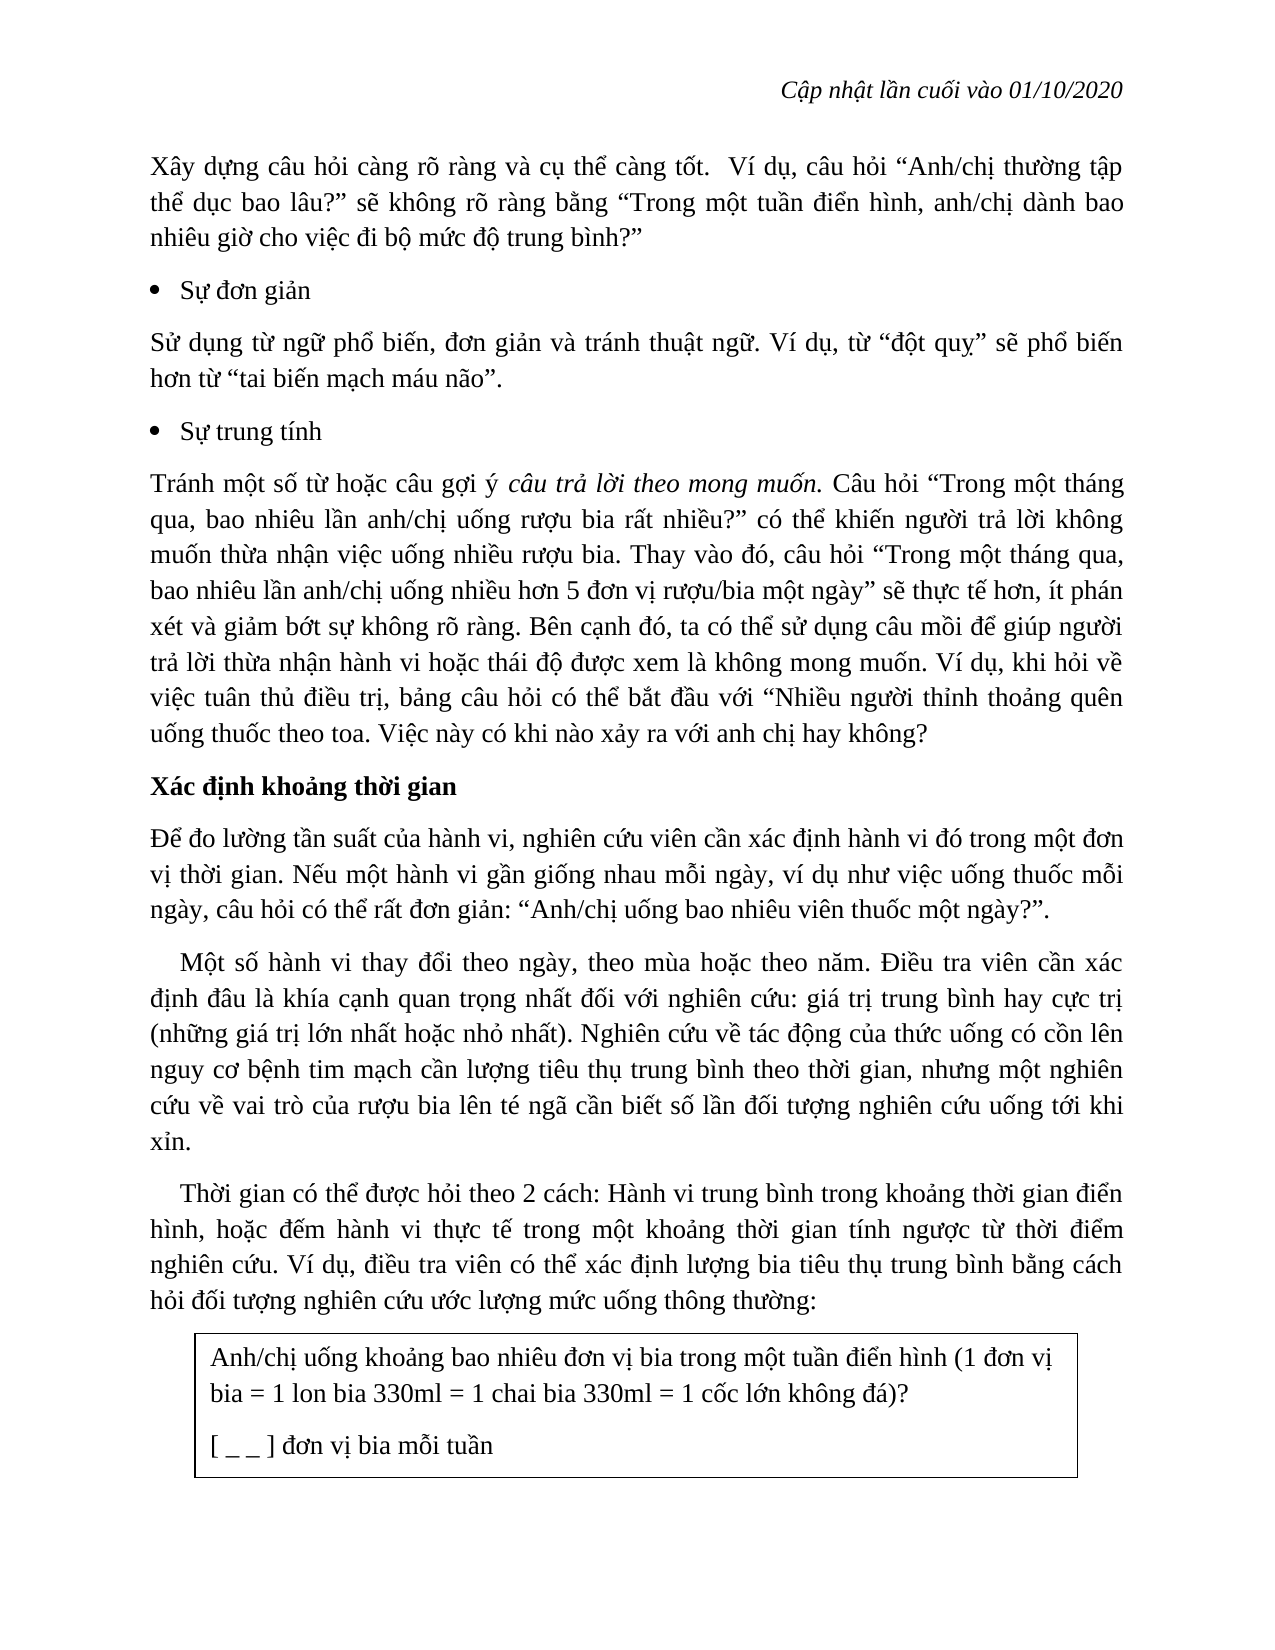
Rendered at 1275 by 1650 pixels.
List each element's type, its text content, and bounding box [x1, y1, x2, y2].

text Sử dụng từ ngữ phổ biến, đơn giản và tránh thuật ngữ. Ví dụ, từ “đột quỵ” sẽ phổ biến hơn từ “tai biến mạch máu não”. [150, 326, 1125, 393]
text Xác định khoảng thời gian [150, 770, 1125, 801]
list Sự trung tính [150, 414, 1125, 446]
text Xây dựng câu hỏi càng rõ ràng và cụ thể càng tốt. Ví dụ, câu hỏi “Anh/chị thường tập thể dục bao lâu?” sẽ không rõ ràng bằng “Trong một tuần điển hình, anh/chị dành bao nhiêu giờ cho việc đi bộ mức độ trung bình?” [150, 150, 1125, 253]
text Để đo lường tần suất của hành vi, nghiên cứu viên cần xác định hành vi đó trong một đơn vị thời gian. Nếu một hành vi gần giống nhau mỗi ngày, ví dụ như việc uống thuốc mỗi ngày, câu hỏi có thể rất đơn giản: “Anh/chị uống bao nhiêu viên thuốc một ngày?”. [150, 822, 1125, 925]
text Tránh một số từ hoặc câu gợi ý câu trả lời theo mong muốn. Câu hỏi “Trong một tháng qua, bao nhiêu lần anh/chị uống rượu bia rất nhiều?” có thể khiến người trả lời không muốn thừa nhận việc uống nhiều rượu bia. Thay vào đó, câu hỏi “Trong một tháng qua, bao nhiêu lần anh/chị uống nhiều hơn 5 đơn vị rượu/bia một ngày” sẽ thực tế hơn, ít phán xét và giảm bớt sự không rõ ràng. Bên cạnh đó, ta có thể sử dụng câu mồi để giúp người trả lời thừa nhận hành vi hoặc thái độ được xem là không mong muốn. Ví dụ, khi hỏi về việc tuân thủ điều trị, bảng câu hỏi có thể bắt đầu với “Nhiều người thỉnh thoảng quên uống thuốc theo toa. Việc này có khi nào xảy ra với anh chị hay không? [150, 467, 1125, 748]
text Một số hành vi thay đổi theo ngày, theo mùa hoặc theo năm. Điều tra viên cần xác định đâu là khía cạnh quan trọng nhất đối với nghiên cứu: giá trị trung bình hay cực trị (những giá trị lớn nhất hoặc nhỏ nhất). Nghiên cứu về tác động của thức uống có cồn lên nguy cơ bệnh tim mạch cần lượng tiêu thụ trung bình theo thời gian, nhưng một nghiên cứu về vai trò của rượu bia lên té ngã cần biết số lần đối tượng nghiên cứu uống tới khi xỉn. [150, 946, 1125, 1156]
list Sự đơn giản [150, 274, 1125, 305]
text Thời gian có thể được hỏi theo 2 cách: Hành vi trung bình trong khoảng thời gian điển hình, hoặc đếm hành vi thực tế trong một khoảng thời gian tính ngược từ thời điểm nghiên cứu. Ví dụ, điều tra viên có thể xác định lượng bia tiêu thụ trung bình bằng cách hỏi đối tượng nghiên cứu ước lượng mức uống thông thường: [150, 1177, 1125, 1315]
